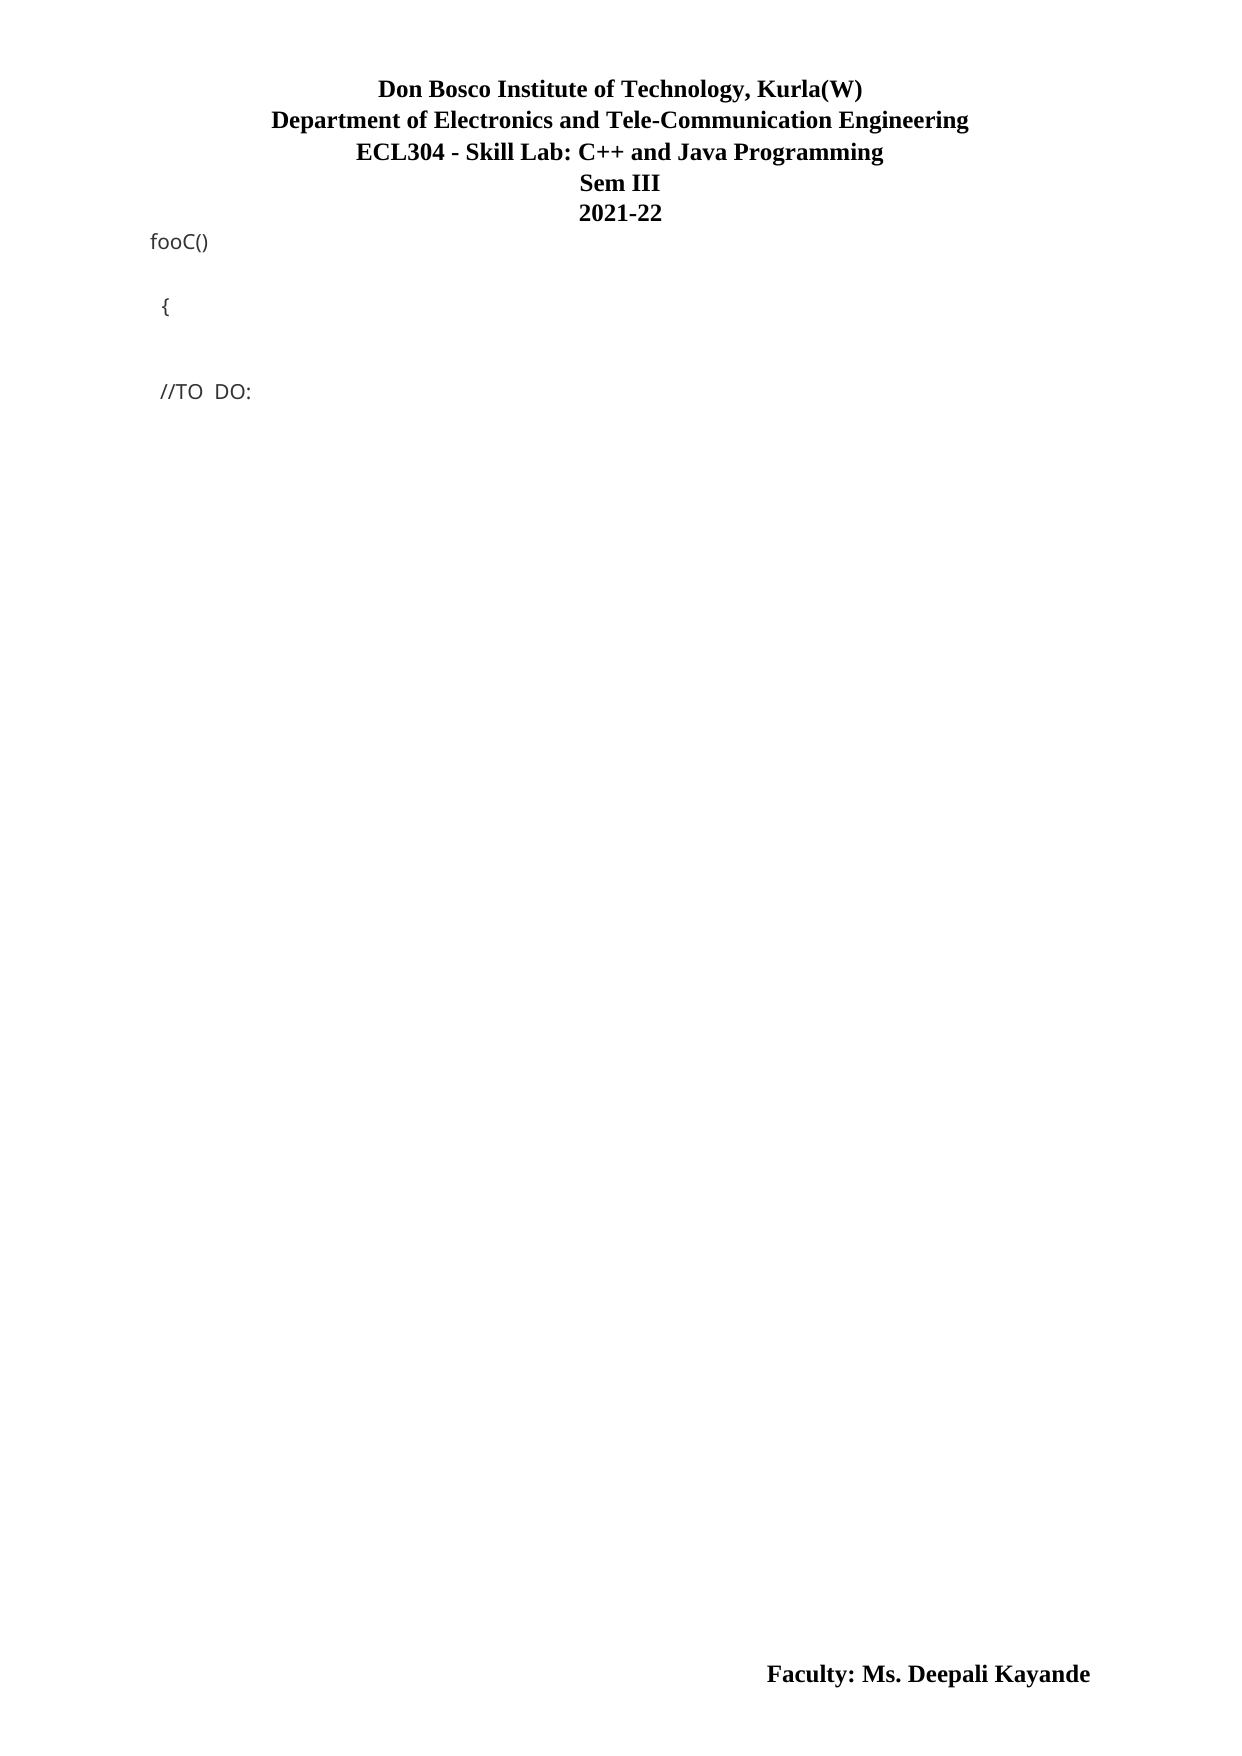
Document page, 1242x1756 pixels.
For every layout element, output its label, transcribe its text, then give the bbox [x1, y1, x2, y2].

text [150, 227, 311, 256]
text //TO DO: [160, 377, 1242, 405]
text { [161, 293, 1242, 319]
